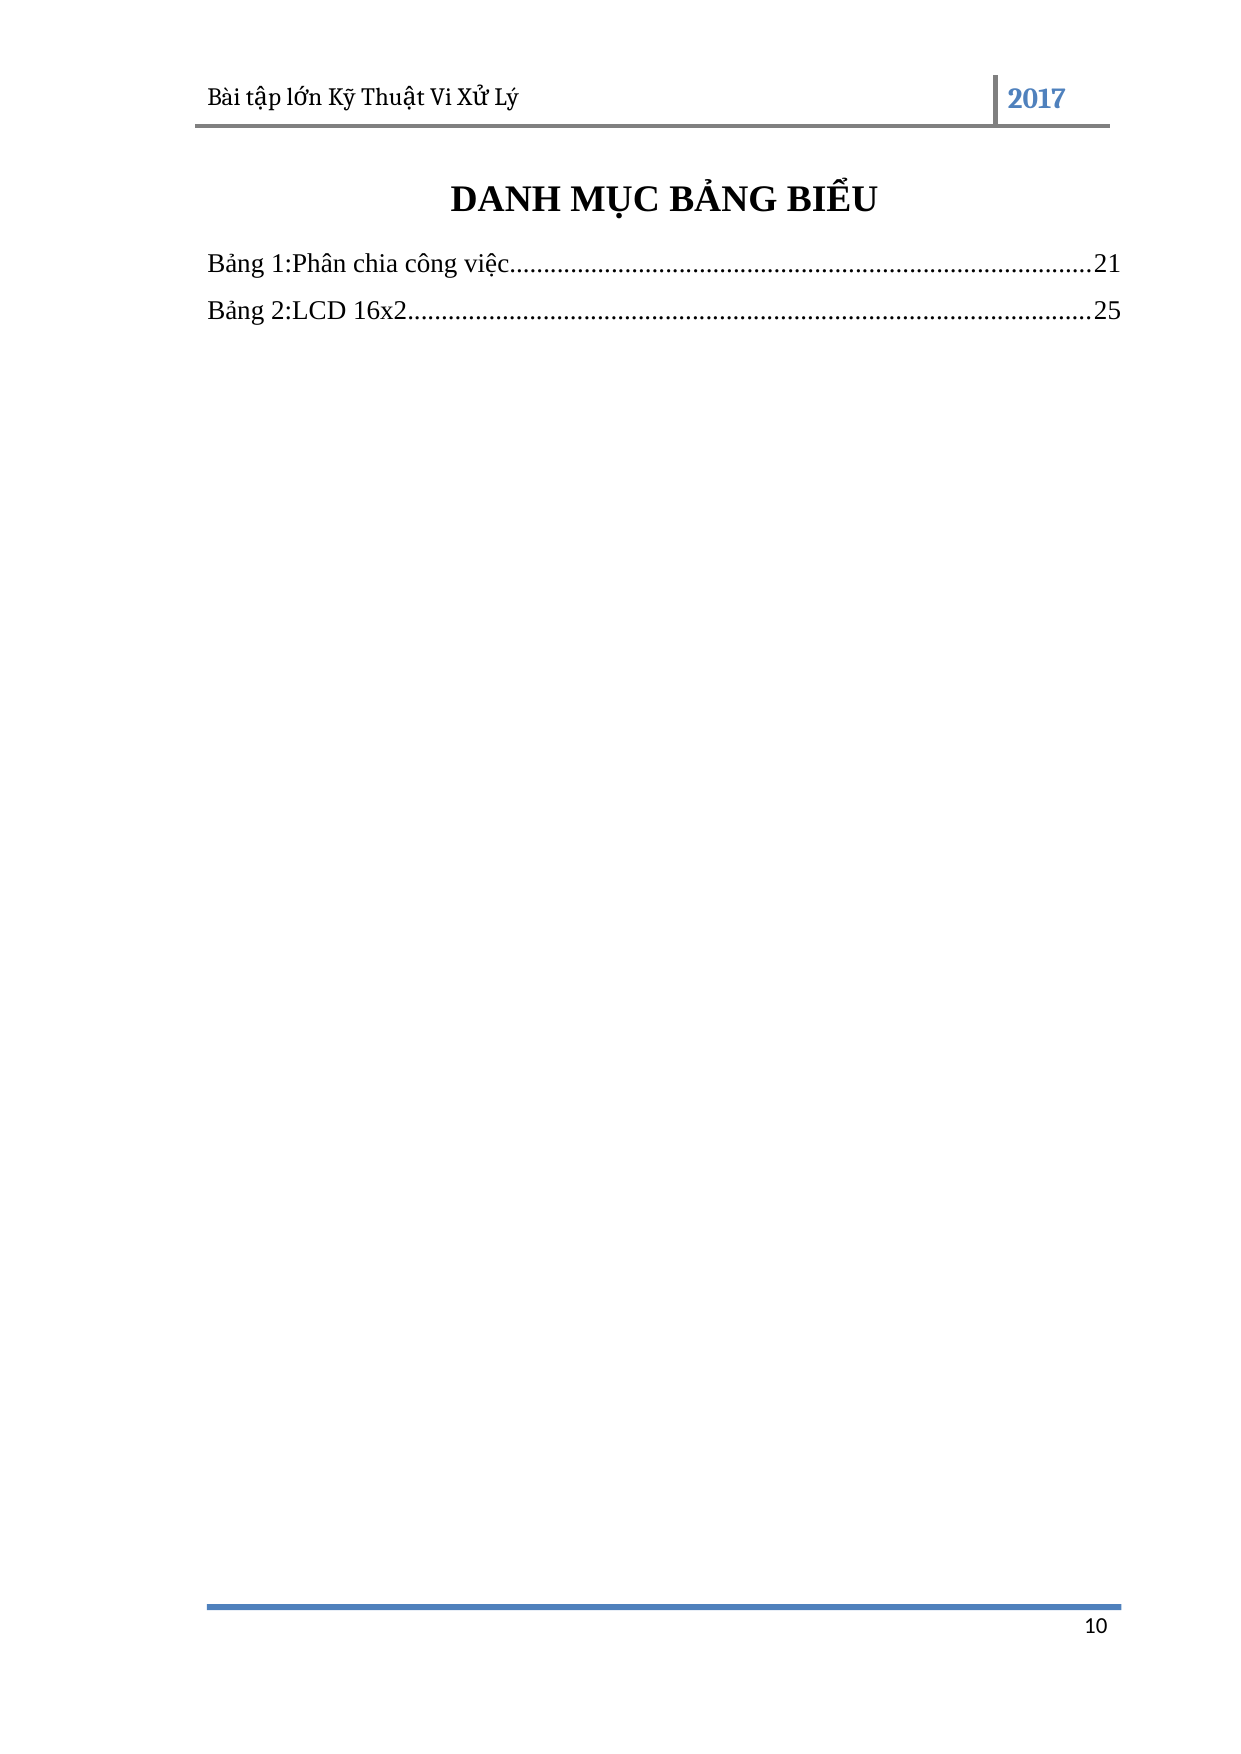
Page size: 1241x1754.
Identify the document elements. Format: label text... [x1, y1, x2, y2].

subtitle DANH MỤC BẢNG BIỂU [207, 176, 1122, 219]
text Bảng 2:LCD 16x2 25 [207, 294, 1122, 325]
text Bảng 1:Phân chia công việc 21 [207, 247, 1122, 278]
